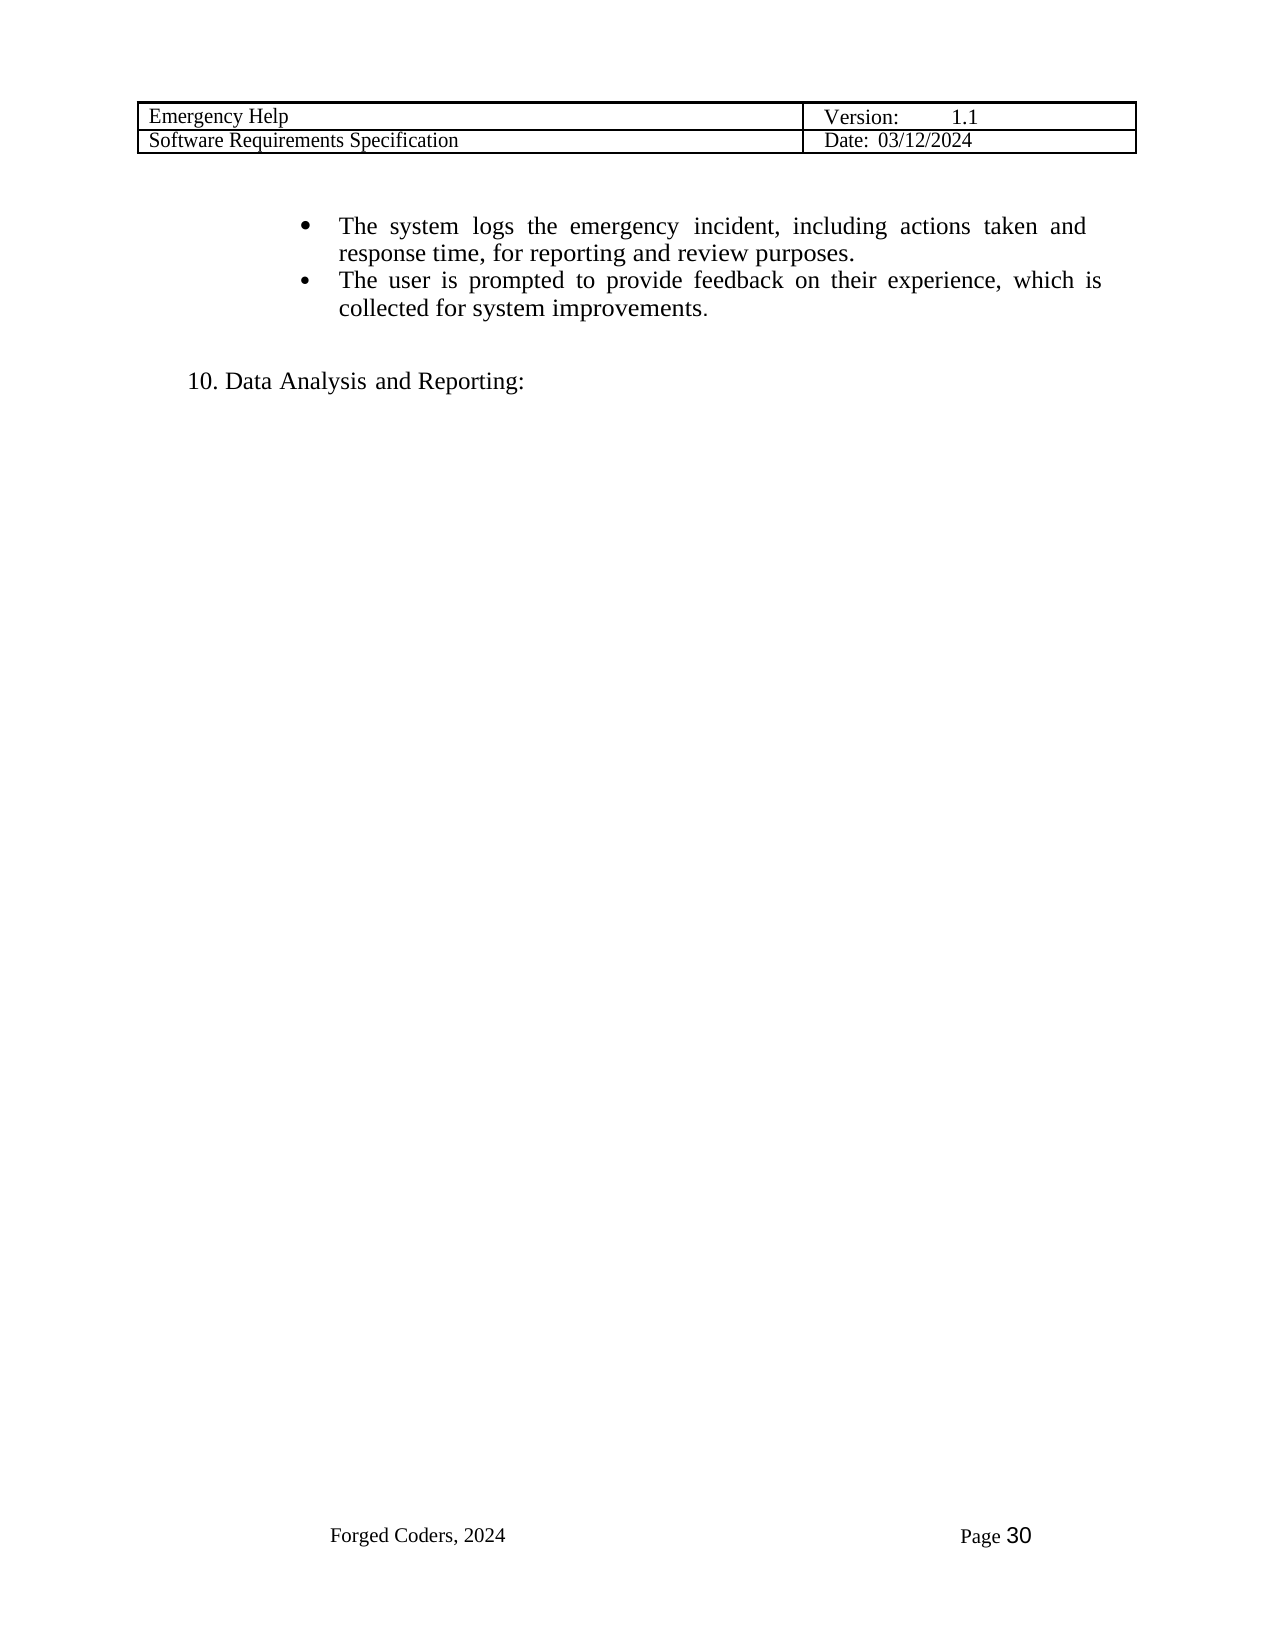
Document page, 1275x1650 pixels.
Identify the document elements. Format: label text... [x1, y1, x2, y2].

list The user is prompted to provide feedback on their experience, which is collected for system improvements. [301, 267, 1102, 322]
list Data Analysis and Reporting: [187, 369, 1212, 394]
list The system logs the emergency incident, including actions taken and response time, for reporting and review purposes. [301, 212, 1087, 267]
